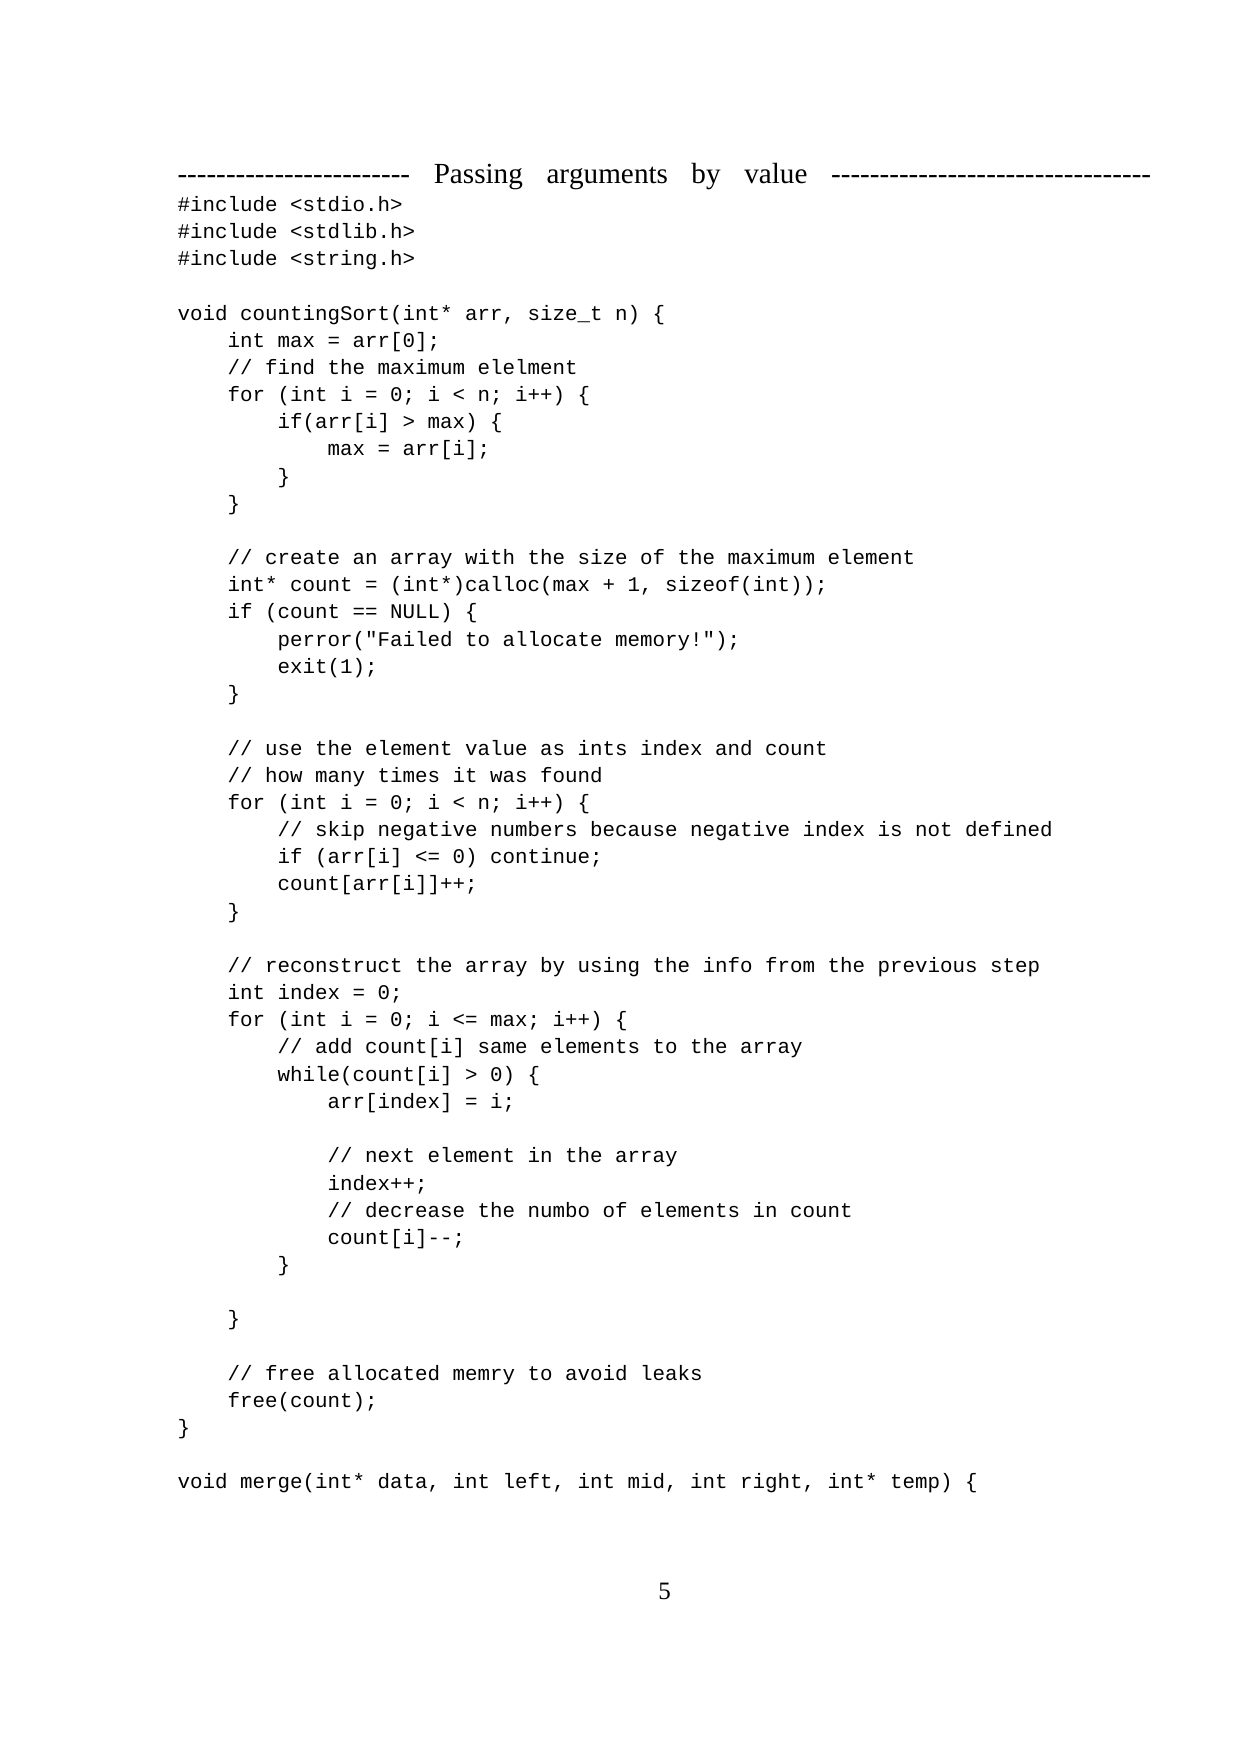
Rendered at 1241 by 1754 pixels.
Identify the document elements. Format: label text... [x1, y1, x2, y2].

text void merge(int* data, int left, int mid, int right, int* temp) { [177, 1472, 1152, 1495]
text arr[index] = i; [177, 1091, 1152, 1114]
text void countingSort(int* arr, size_t n) { [177, 302, 1152, 326]
text int index = 0; [177, 982, 1152, 1006]
text while(count[i] > 0) { [177, 1064, 1152, 1087]
text // add count[i] same elements to the array [177, 1037, 1152, 1060]
text } [177, 1417, 1152, 1441]
text // how many times it was found [177, 765, 1152, 788]
text for (int i = 0; i < n; i++) { [177, 792, 1152, 816]
text if (count == NULL) { [177, 602, 1152, 625]
text perror("Failed to allocate memory!"); [177, 629, 1152, 652]
text } [177, 901, 1152, 924]
text free(count); [177, 1390, 1152, 1414]
text int* count = (int*)calloc(max + 1, sizeof(int)); [177, 574, 1152, 598]
text count[arr[i]]++; [177, 873, 1152, 897]
text #include <string.h> [177, 248, 1152, 272]
text } [177, 1308, 1152, 1332]
text // decrease the numbo of elements in count [177, 1200, 1152, 1223]
text #include <stdlib.h> [177, 221, 1152, 244]
text // free allocated memry to avoid leaks [177, 1363, 1152, 1386]
text } [177, 466, 1152, 489]
text } [177, 493, 1152, 516]
text // next element in the array [177, 1145, 1152, 1169]
text if(arr[i] > max) { [177, 411, 1152, 435]
text // find the maximum elelment [177, 357, 1152, 381]
text for (int i = 0; i <= max; i++) { [177, 1009, 1152, 1033]
text max = arr[i]; [177, 438, 1152, 462]
text count[i]--; [177, 1227, 1152, 1251]
text exit(1); [177, 656, 1152, 679]
text // create an array with the size of the maximum element [177, 547, 1152, 571]
text index++; [177, 1172, 1152, 1196]
text } [177, 1254, 1152, 1278]
text // reconstruct the array by using the info from the previous step [177, 955, 1152, 979]
text int max = arr[0]; [177, 330, 1152, 353]
text // use the element value as ints index and count [177, 737, 1152, 761]
text if (arr[i] <= 0) continue; [177, 846, 1152, 870]
text ------------------------ Passing arguments by value --------------------------------- #include <stdio.h> [177, 157, 1152, 217]
text } [177, 683, 1152, 707]
text for (int i = 0; i < n; i++) { [177, 384, 1152, 408]
text // skip negative numbers because negative index is not defined [177, 819, 1152, 843]
